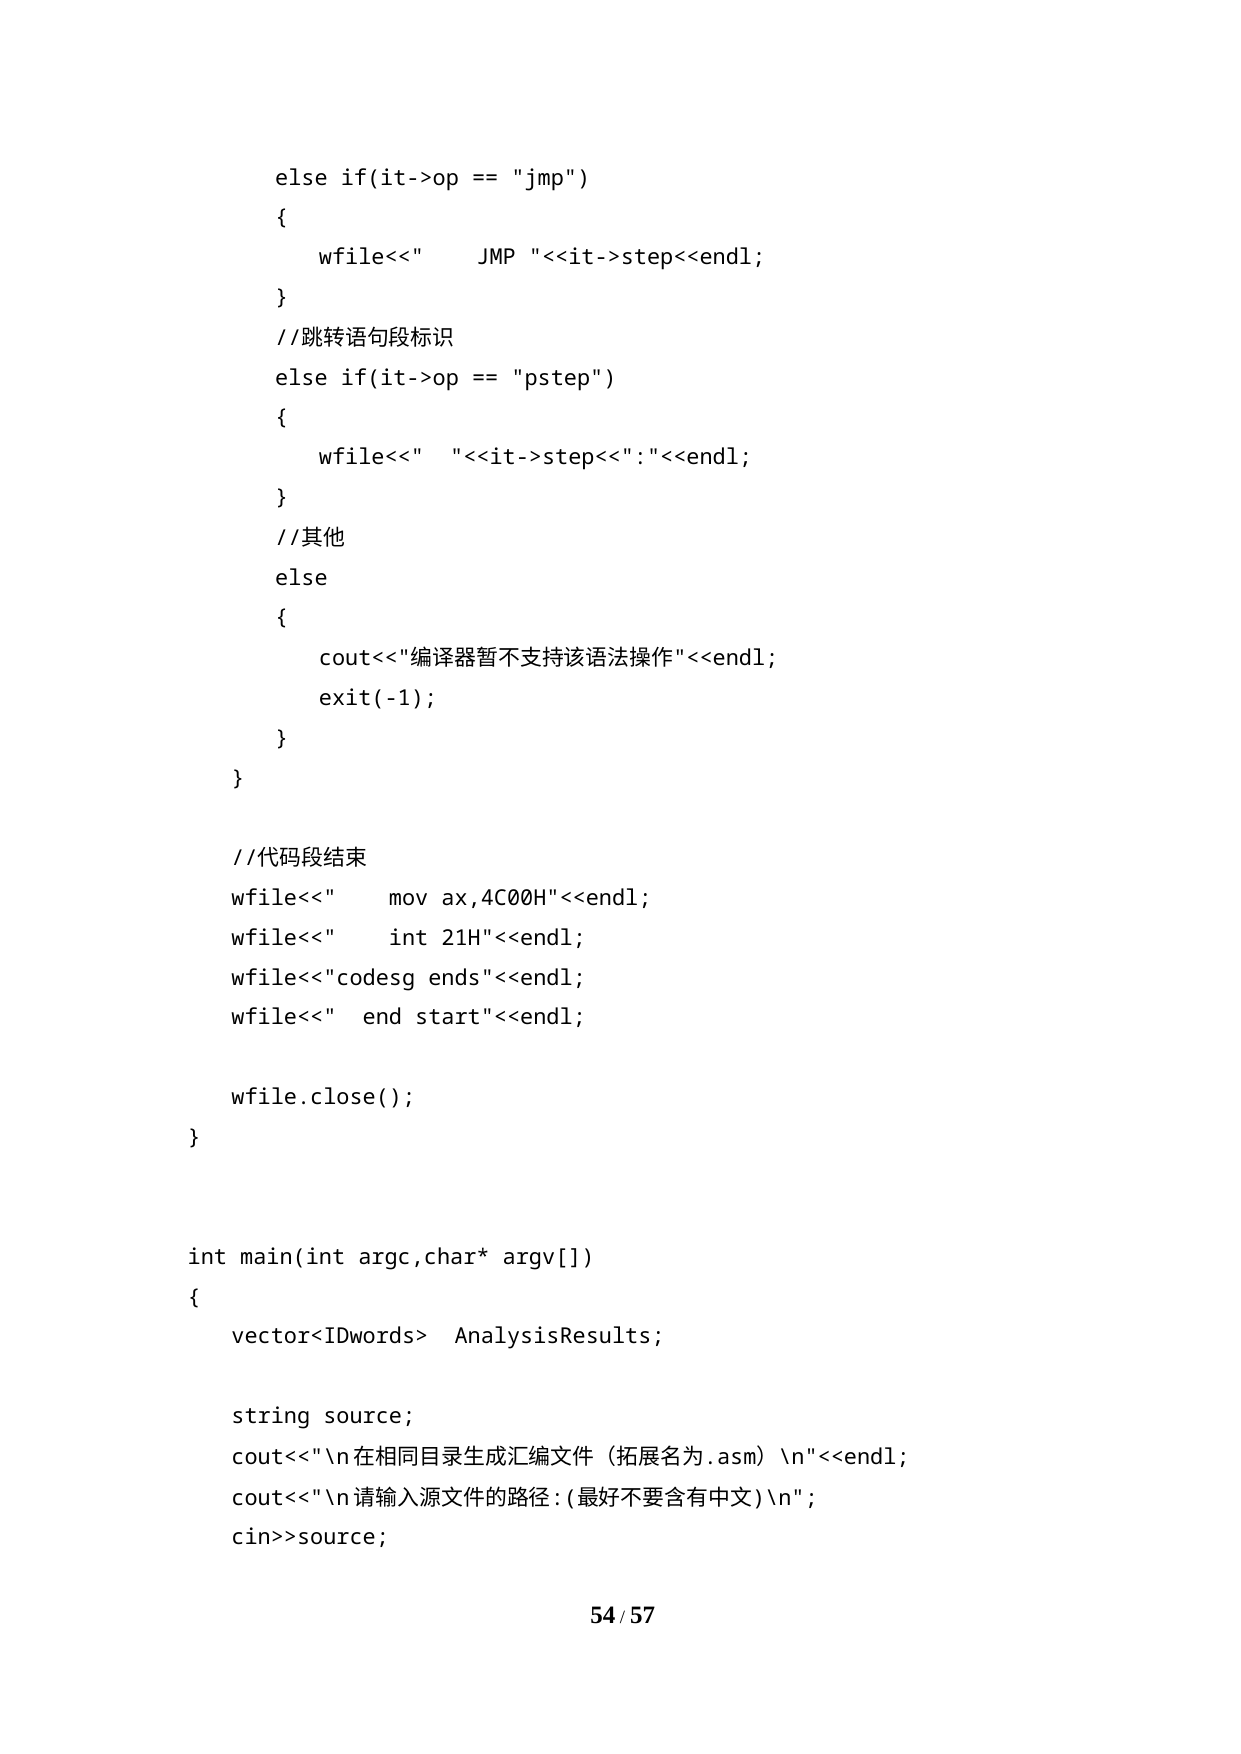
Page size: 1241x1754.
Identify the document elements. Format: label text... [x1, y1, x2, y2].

text cout<<"\n在相同目录生成汇编文件（拓展名为.asm）\n"<<endl; [187, 1439, 1053, 1471]
text wfile<<"codesg ends"<<endl; [187, 960, 1053, 993]
text wfile<<" int 21H"<<endl; [187, 920, 1053, 953]
text wfile<<" "<<it->step<<":"<<endl; [187, 440, 1053, 472]
text cin>>source; [187, 1520, 1053, 1552]
text } [187, 480, 1053, 512]
text exit(-1); [187, 680, 1053, 713]
text int main(int argc,char* argv[]) [187, 1239, 1053, 1272]
text } [187, 280, 1053, 312]
text else [187, 560, 1053, 593]
text } [187, 720, 1053, 753]
text wfile<<" mov ax,4C00H"<<endl; [187, 880, 1053, 913]
text } [187, 760, 1053, 793]
text else if(it->op == "jmp") [187, 160, 1053, 193]
text //跳转语句段标识 [187, 320, 1053, 352]
text vector<IDwords> AnalysisResults; [187, 1319, 1053, 1352]
text else if(it->op == "pstep") [187, 360, 1053, 393]
text { [187, 400, 1053, 432]
text wfile.close(); [187, 1080, 1053, 1112]
text } [187, 1120, 1053, 1152]
text { [187, 600, 1053, 632]
text cout<<"编译器暂不支持该语法操作"<<endl; [187, 640, 1053, 672]
text string source; [187, 1399, 1053, 1431]
text //其他 [187, 520, 1053, 552]
text { [187, 200, 1053, 232]
text wfile<<" JMP "<<it->step<<endl; [187, 240, 1053, 272]
text //代码段结束 [187, 840, 1053, 872]
text wfile<<" end start"<<endl; [187, 1000, 1053, 1032]
text cout<<"\n请输入源文件的路径:(最好不要含有中文)\n"; [187, 1479, 1053, 1512]
text { [187, 1279, 1053, 1312]
